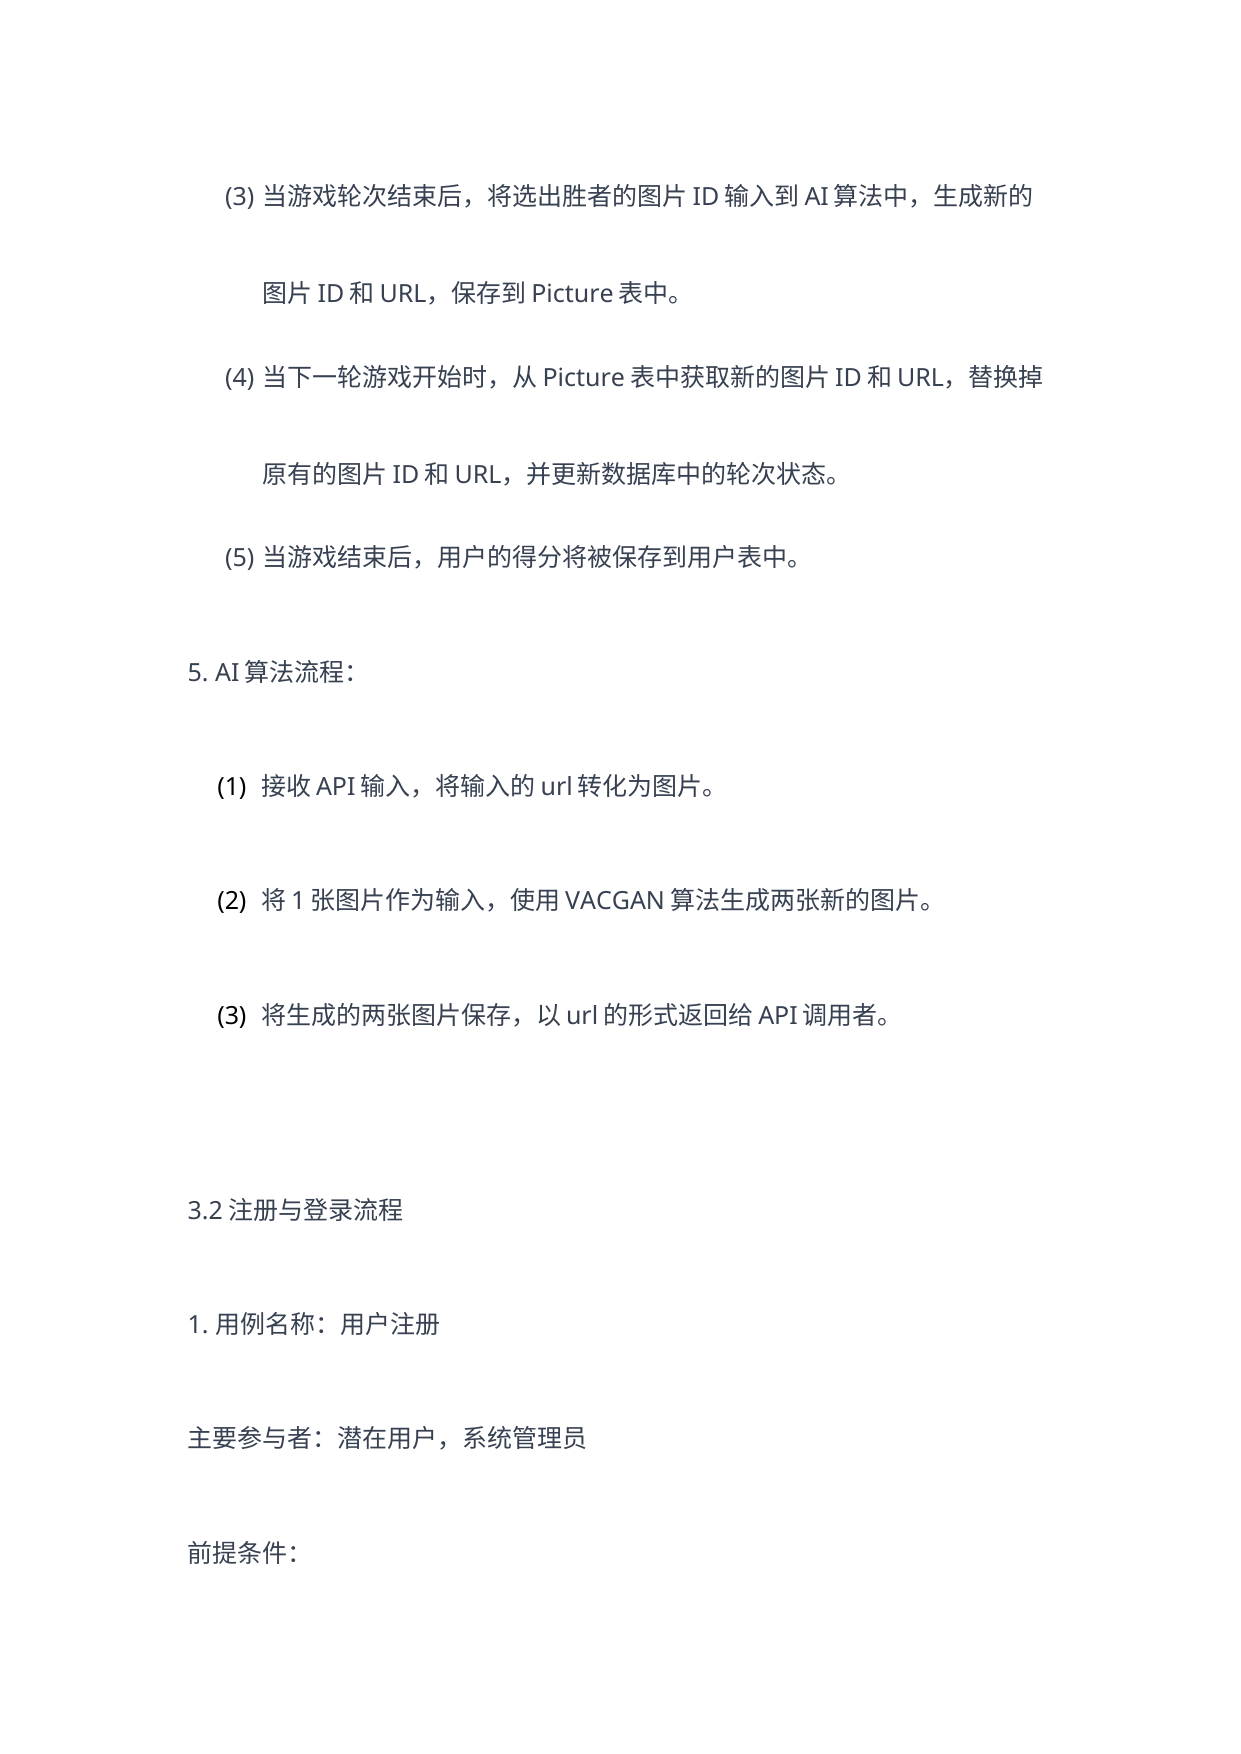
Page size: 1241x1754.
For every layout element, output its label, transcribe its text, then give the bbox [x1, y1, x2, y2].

text 5. AI算法流程： [187, 638, 1053, 703]
list 接收API输入，将输入的url转化为图片。 [217, 752, 1053, 817]
text 前提条件： [187, 1519, 1053, 1584]
list 将生成的两张图片保存，以url的形式返回给API调用者。 [217, 981, 1053, 1046]
list 当游戏轮次结束后，将选出胜者的图片ID输入到AI算法中，生成新的图片ID和URL，保存到Picture表中。 [225, 162, 1053, 324]
text 3.2注册与登录流程 [187, 1176, 1053, 1241]
list 将1张图片作为输入，使用VACGAN算法生成两张新的图片。 [217, 866, 1053, 931]
list 当下一轮游戏开始时，从Picture表中获取新的图片ID和URL，替换掉原有的图片ID和URL，并更新数据库中的轮次状态。 [225, 343, 1053, 505]
text 1. 用例名称：用户注册 [187, 1290, 1053, 1355]
list 当游戏结束后，用户的得分将被保存到用户表中。 [225, 523, 1053, 588]
text 主要参与者：潜在用户，系统管理员 [187, 1404, 1053, 1469]
